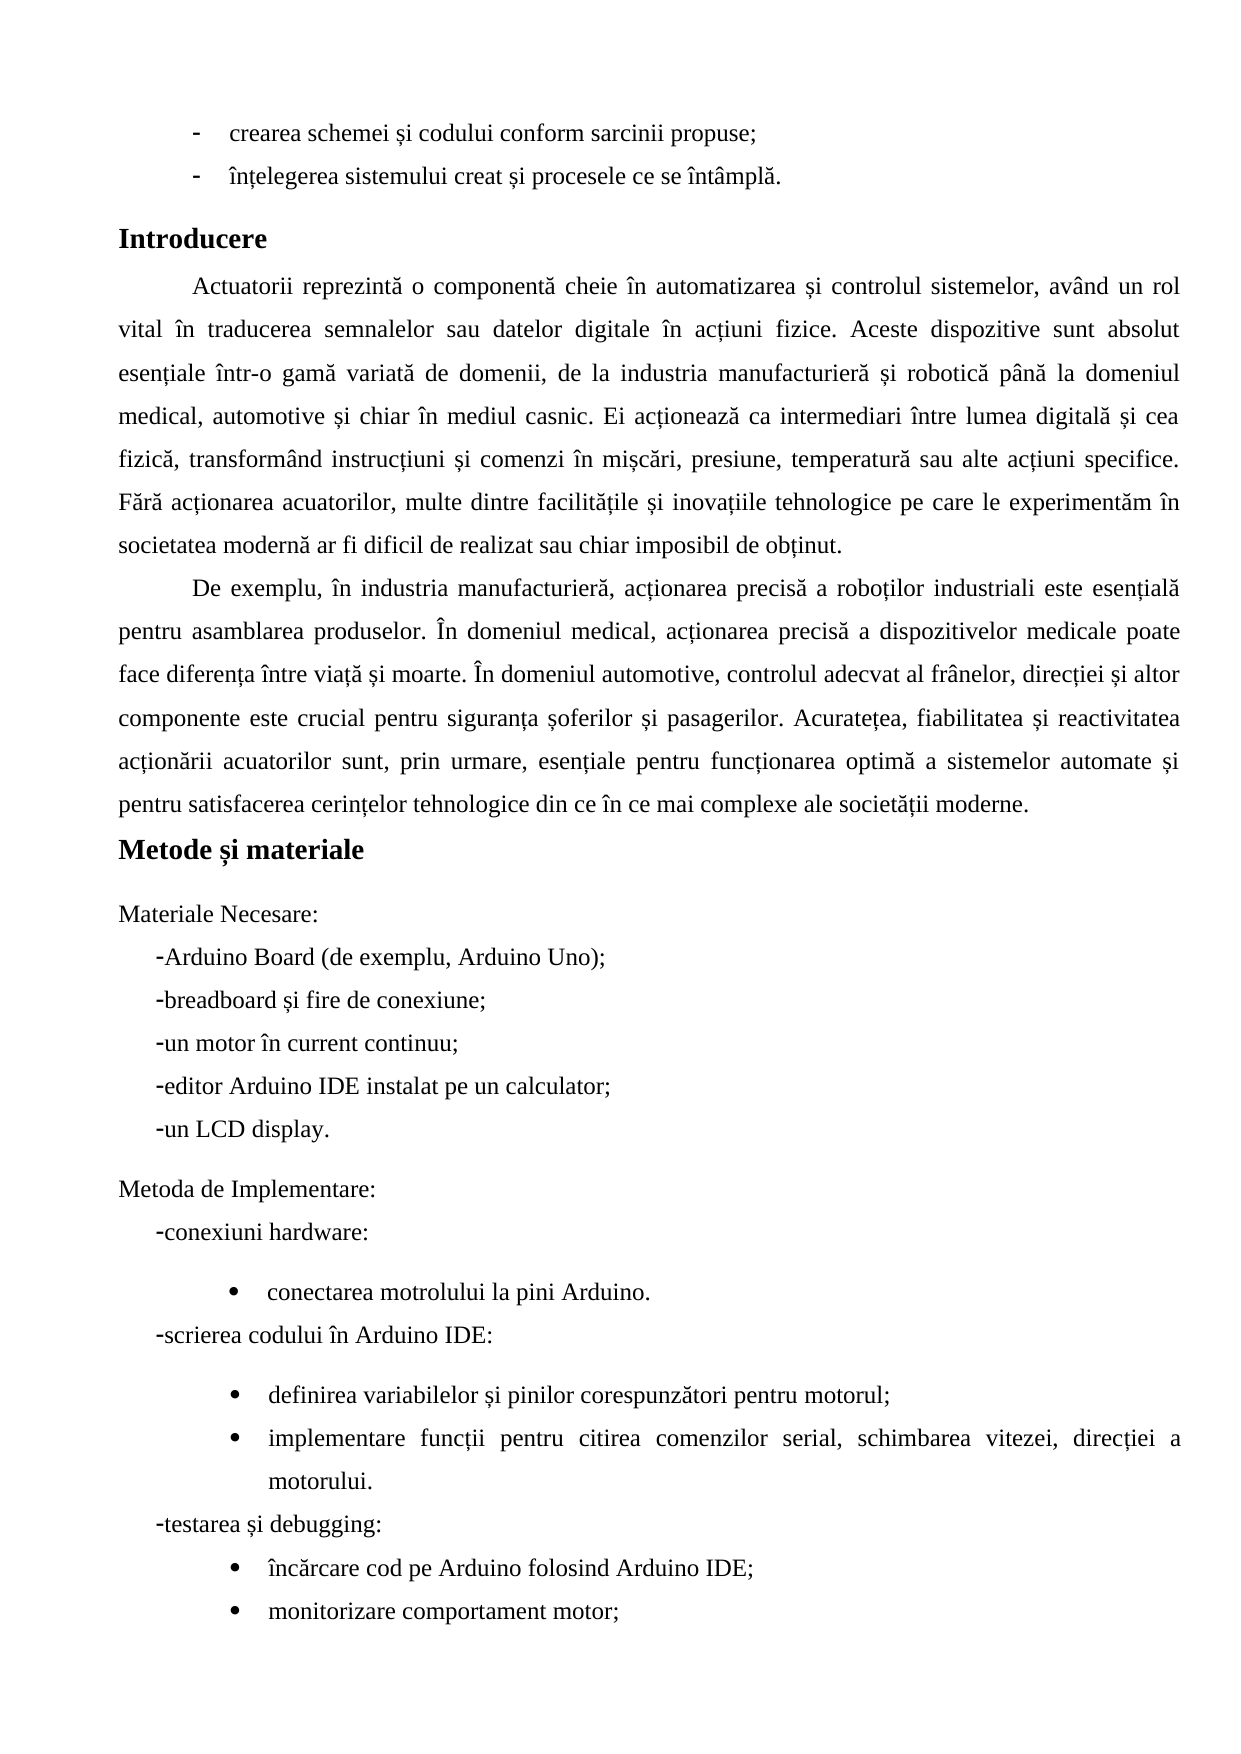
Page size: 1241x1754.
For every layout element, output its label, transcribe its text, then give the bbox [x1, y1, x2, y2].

list conectarea motrolului la pini Arduino. [229, 1277, 1181, 1306]
text Introducere [118, 221, 1181, 254]
text Metoda de Implementare: [118, 1174, 1181, 1203]
list Metode și materiale [118, 832, 1181, 866]
list scrierea codului în Arduino IDE: [156, 1320, 1181, 1349]
list înțelegerea sistemului creat și procesele ce se întâmplă. [192, 161, 1181, 190]
text Actuatorii reprezintă o componentă cheie în automatizarea și controlul sistemelor, având un rol vital în traducerea semnalelor sau datelor digitale în acțiuni fizice. Aceste dispozitive sunt absolut esențiale într-o gamă variată de domenii, de la industria manufacturieră și robotică până la domeniul medical, automotive și chiar în mediul casnic. Ei acționează ca intermediari între lumea digitală și cea fizică, transformând instrucțiuni și comenzi în mișcări, presiune, temperatură sau alte acțiuni specifice. Fără acționarea acuatorilor, multe dintre facilitățile și inovațiile tehnologice pe care le experimentăm în societatea modernă ar fi dificil de realizat sau chiar imposibil de obținut. [118, 271, 1181, 559]
list un LCD display. [156, 1114, 1181, 1143]
list testarea și debugging: [156, 1509, 1181, 1538]
text Materiale Necesare: [118, 899, 1181, 928]
list breadboard și fire de conexiune; [156, 985, 1181, 1014]
list crearea schemei și codului conform sarcinii propuse; [192, 118, 1181, 147]
list implementare funcții pentru citirea comenzilor serial, schimbarea vitezei, direcției a motorului. [231, 1423, 1181, 1495]
list editor Arduino IDE instalat pe un calculator; [156, 1071, 1181, 1100]
list Arduino Board (de exemplu, Arduino Uno); [156, 942, 1181, 971]
list un motor în current continuu; [156, 1028, 1181, 1057]
text De exemplu, în industria manufacturieră, acționarea precisă a roboților industriali este esențială pentru asamblarea produselor. În domeniul medical, acționarea precisă a dispozitivelor medicale poate face diferența între viață și moarte. În domeniul automotive, controlul adecvat al frânelor, direcției și altor componente este crucial pentru siguranța șoferilor și pasagerilor. Acuratețea, fiabilitatea și reactivitatea acționării acuatorilor sunt, prin urmare, esențiale pentru funcționarea optimă a sistemelor automate și pentru satisfacerea cerințelor tehnologice din ce în ce mai complexe ale societății moderne. [118, 573, 1181, 818]
list încărcare cod pe Arduino folosind Arduino IDE; [231, 1553, 1181, 1581]
list monitorizare comportament motor; [231, 1596, 1181, 1624]
list definirea variabilelor și pinilor corespunzători pentru motorul; [231, 1380, 1181, 1409]
list conexiuni hardware: [156, 1217, 1181, 1246]
